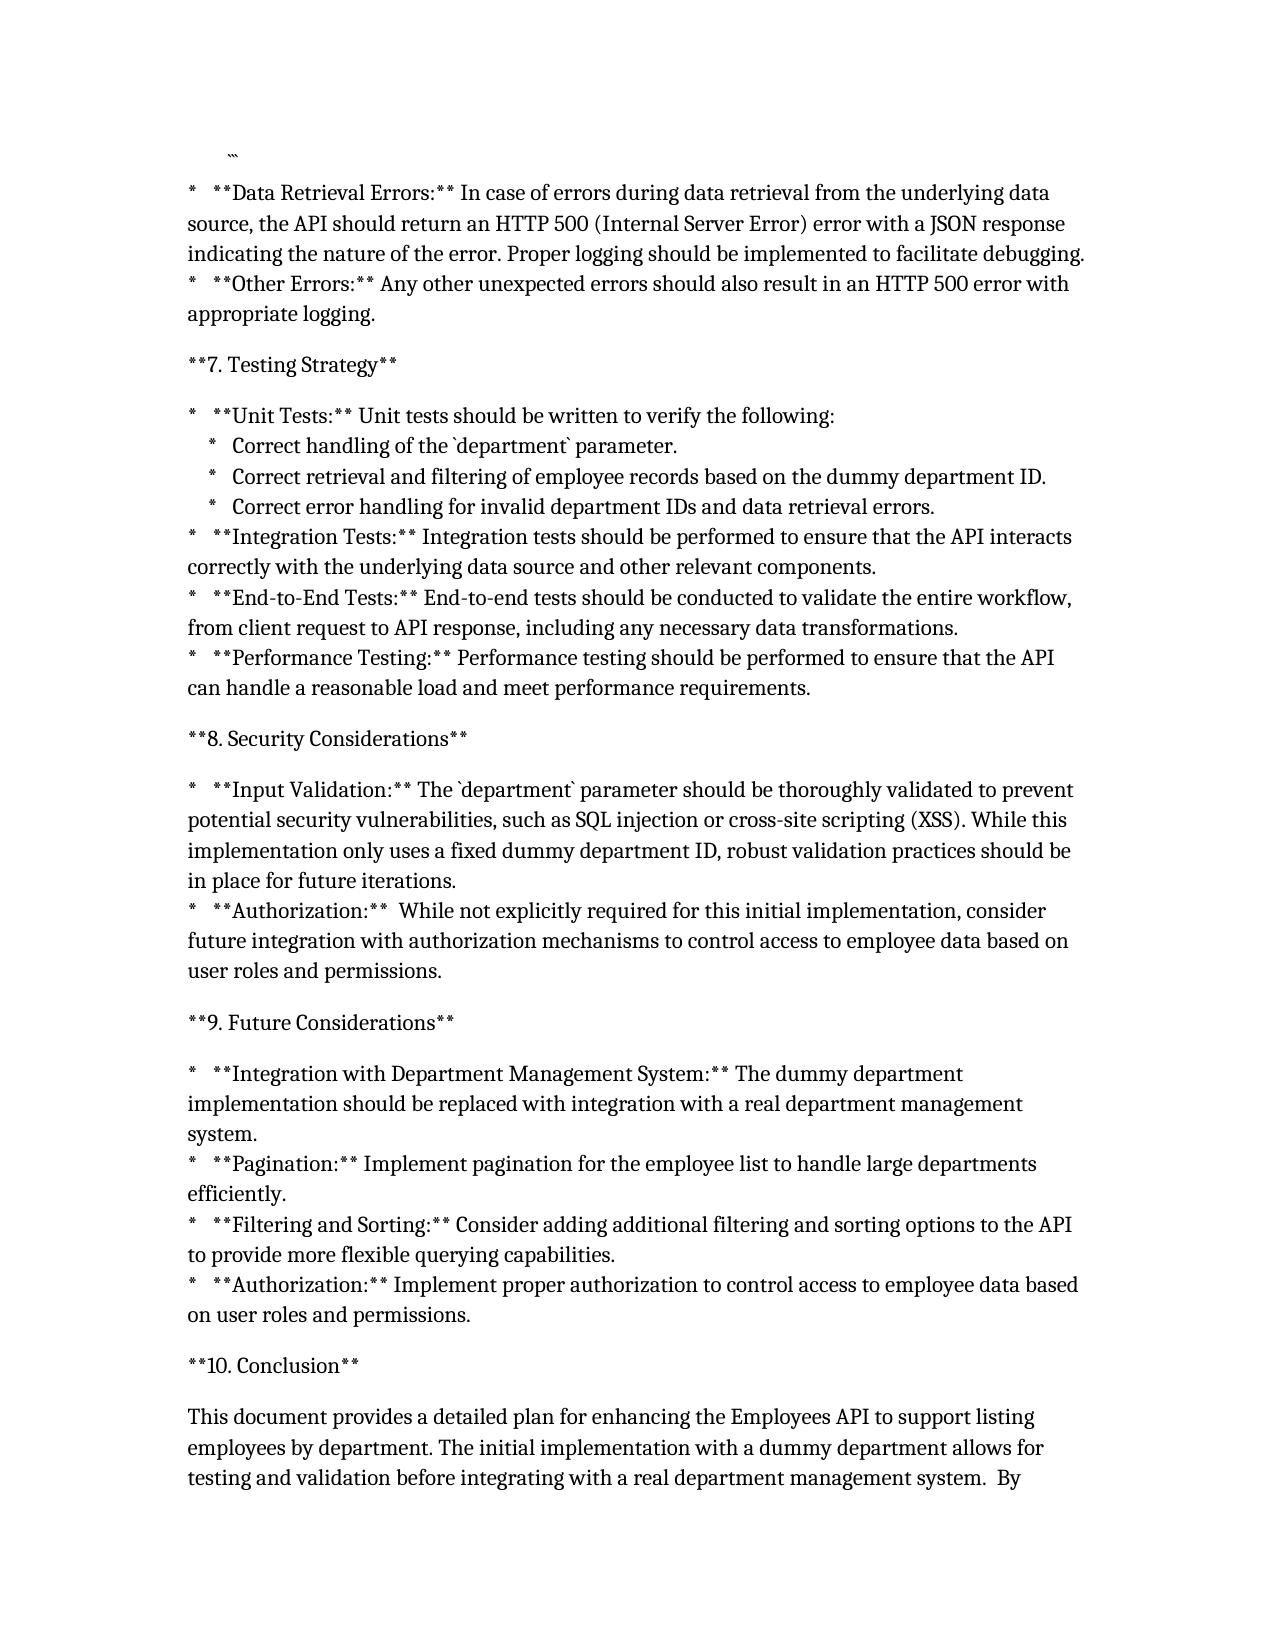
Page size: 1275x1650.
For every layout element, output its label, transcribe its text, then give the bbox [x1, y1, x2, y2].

text * **Input Validation:** The `department` parameter should be thoroughly validated to prevent potential security vulnerabilities, such as SQL injection or cross-site scripting (XSS). While this implementation only uses a fixed dummy department ID, robust validation practices should be in place for future iterations. * **Authorization:** While not explicitly required for this initial implementation, consider future integration with authorization mechanisms to control access to employee data based on user roles and permissions. [187, 777, 1087, 985]
text **10. Conclusion** [187, 1353, 1087, 1379]
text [187, 150, 1087, 327]
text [187, 1404, 1087, 1491]
text * **Unit Tests:** Unit tests should be written to verify the following: * Correct handling of the `department` parameter. * Correct retrieval and filtering of employee records based on the dummy department ID. * Correct error handling for invalid department IDs and data retrieval errors. * **Integration Tests:** Integration tests should be performed to ensure that the API interacts correctly with the underlying data source and other relevant components. * **End-to-End Tests:** End-to-end tests should be conducted to validate the entire workflow, from client request to API response, including any necessary data transformations. * **Performance Testing:** Performance testing should be performed to ensure that the API can handle a reasonable load and meet performance requirements. [187, 403, 1087, 701]
text **8. Security Considerations** [187, 726, 1087, 752]
text **9. Future Considerations** [187, 1009, 1087, 1036]
text * **Integration with Department Management System:** The dummy department implementation should be replaced with integration with a real department management system. * **Pagination:** Implement pagination for the employee list to handle large departments efficiently. * **Filtering and Sorting:** Consider adding additional filtering and sorting options to the API to provide more flexible querying capabilities. * **Authorization:** Implement proper authorization to control access to employee data based on user roles and permissions. [187, 1060, 1087, 1328]
text **7. Testing Strategy** [187, 352, 1087, 378]
